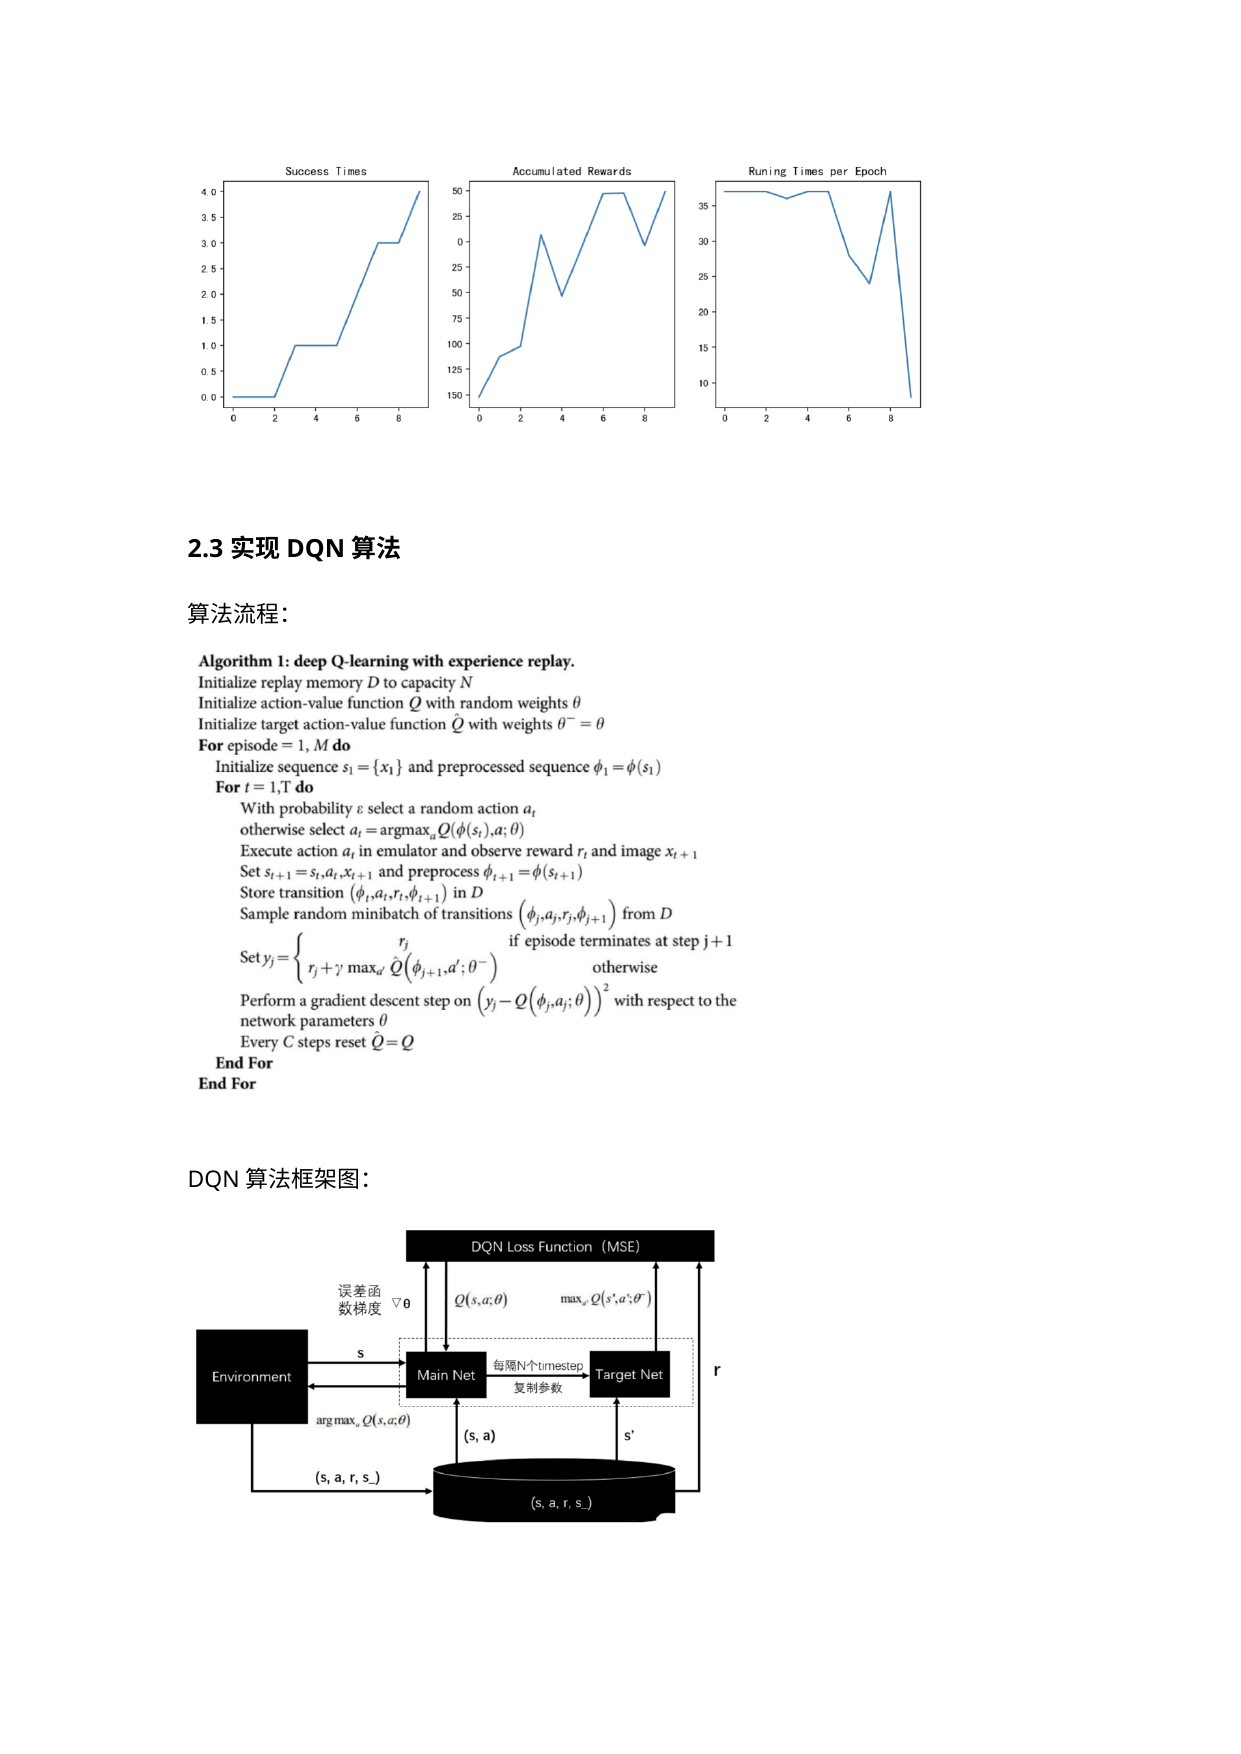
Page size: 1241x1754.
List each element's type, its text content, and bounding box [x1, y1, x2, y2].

picture [187, 1210, 747, 1526]
list DQN 算法框架图： [187, 1162, 1053, 1195]
list 算法流程： [187, 597, 1053, 630]
list 2.3 实现 DQN 算法 [187, 515, 1053, 580]
picture [190, 162, 1055, 431]
picture [187, 645, 746, 1093]
